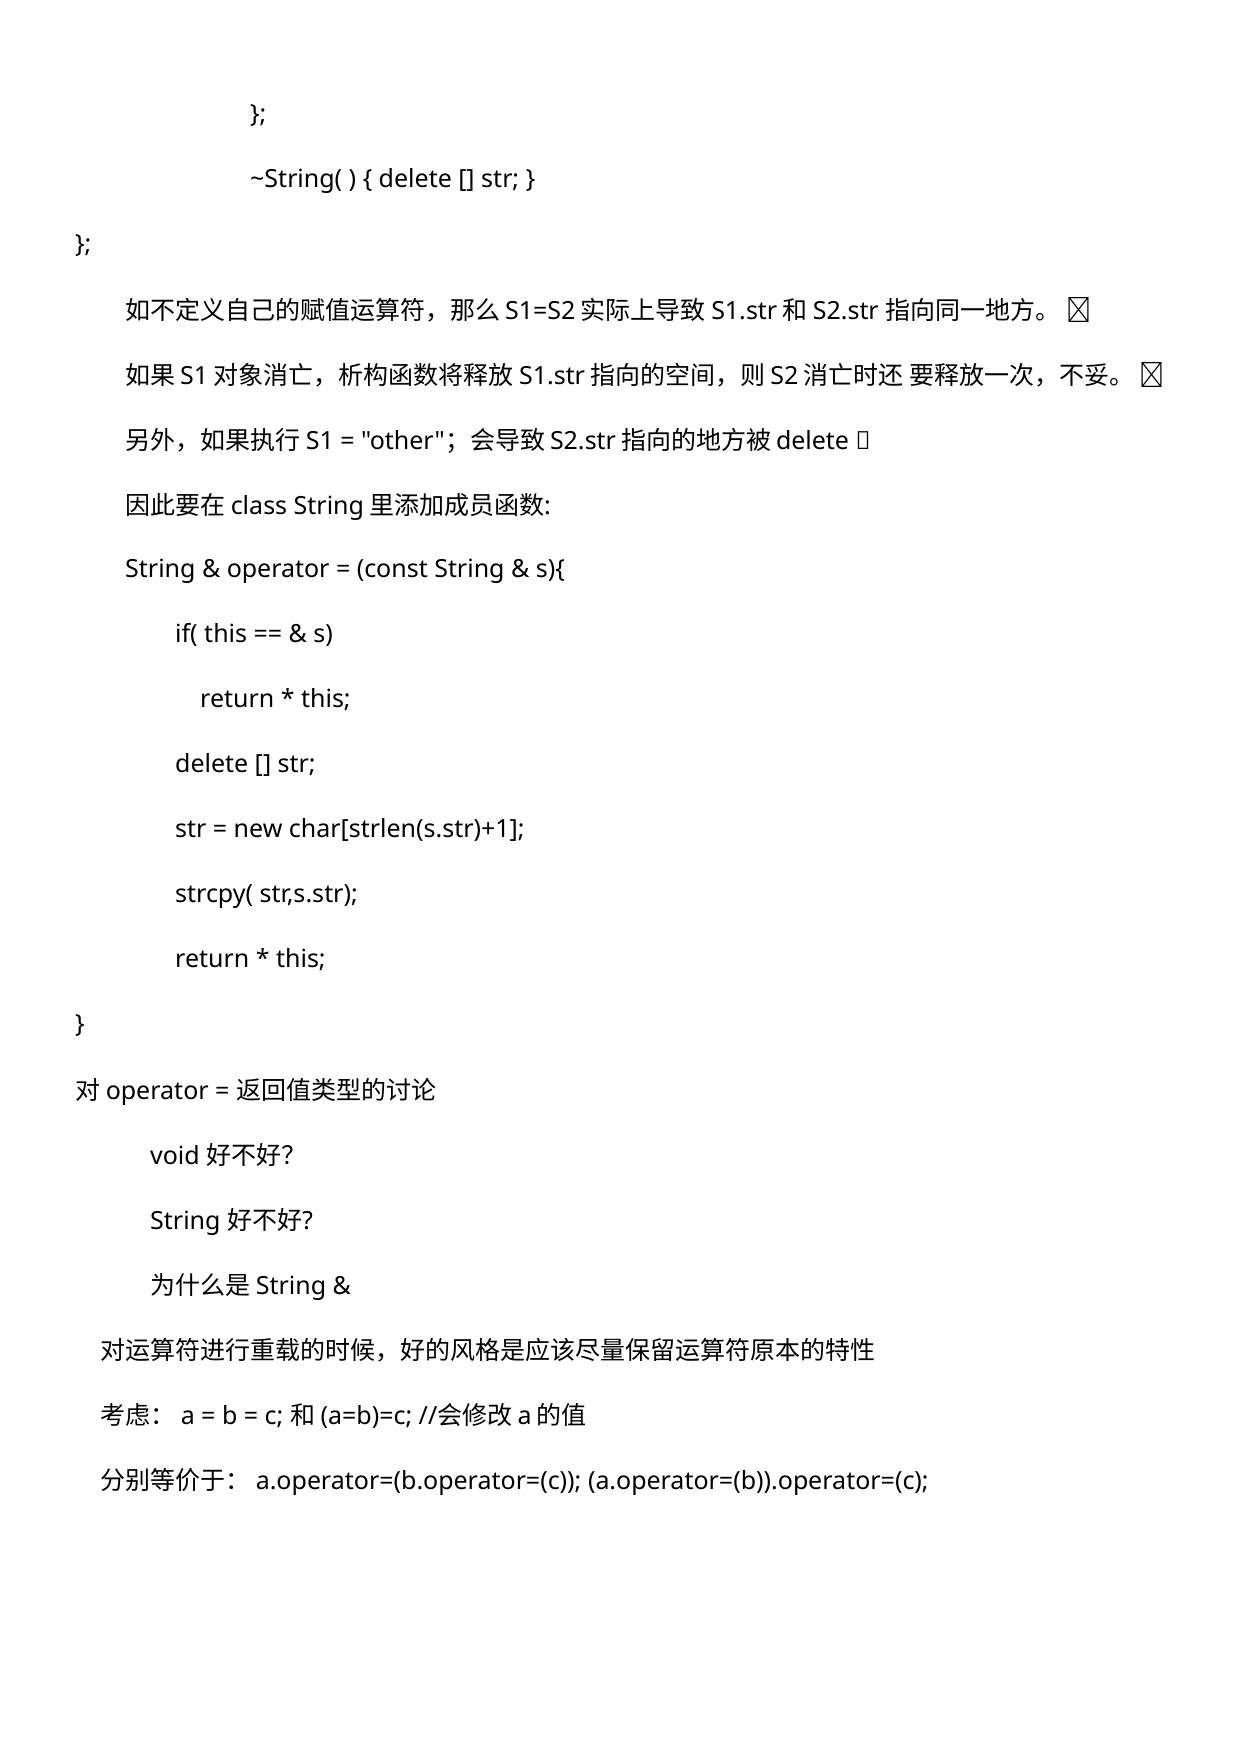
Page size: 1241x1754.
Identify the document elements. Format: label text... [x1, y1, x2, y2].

text strcpy( str,s.str); [75, 861, 1165, 926]
text delete [] str; [75, 731, 1165, 796]
text 分别等价于： a.operator=(b.operator=(c)); (a.operator=(b)).operator=(c); [75, 1446, 1165, 1511]
text return * this; [75, 926, 1165, 991]
text str = new char[strlen(s.str)+1]; [75, 796, 1165, 861]
text String 好不好? [75, 1186, 1165, 1251]
text return * this; [125, 666, 1165, 731]
text }; [75, 81, 1165, 146]
text } [75, 991, 1165, 1056]
text String & operator = (const String & s){ [125, 536, 1165, 601]
text ~String( ) { delete [] str; } [75, 146, 1165, 211]
text if( this == & s) [125, 601, 1165, 666]
text 为什么是 String & [75, 1251, 1165, 1316]
text 如不定义自己的赋值运算符，那么S1=S2实际上导致 S1.str和 S2.str 指向同一地方。  [75, 276, 1165, 341]
text 对运算符进行重载的时候，好的风格是应该尽量保留运算符原本的特性 [75, 1316, 1165, 1381]
text void 好不好？ [75, 1121, 1165, 1186]
text 对 operator = 返回值类型的讨论 [75, 1056, 1165, 1121]
text }; [75, 211, 1165, 276]
text 如果S1对象消亡，析构函数将释放 S1.str指向的空间，则S2消亡时还 要释放一次，不妥。  另外，如果执行 S1 = "other"；会导致S2.str指向的地方被delete  [125, 341, 1165, 471]
text 考虑： a = b = c; 和 (a=b)=c; //会修改a的值 [75, 1381, 1165, 1446]
text 因此要在 class String里添加成员函数: [125, 471, 1165, 536]
